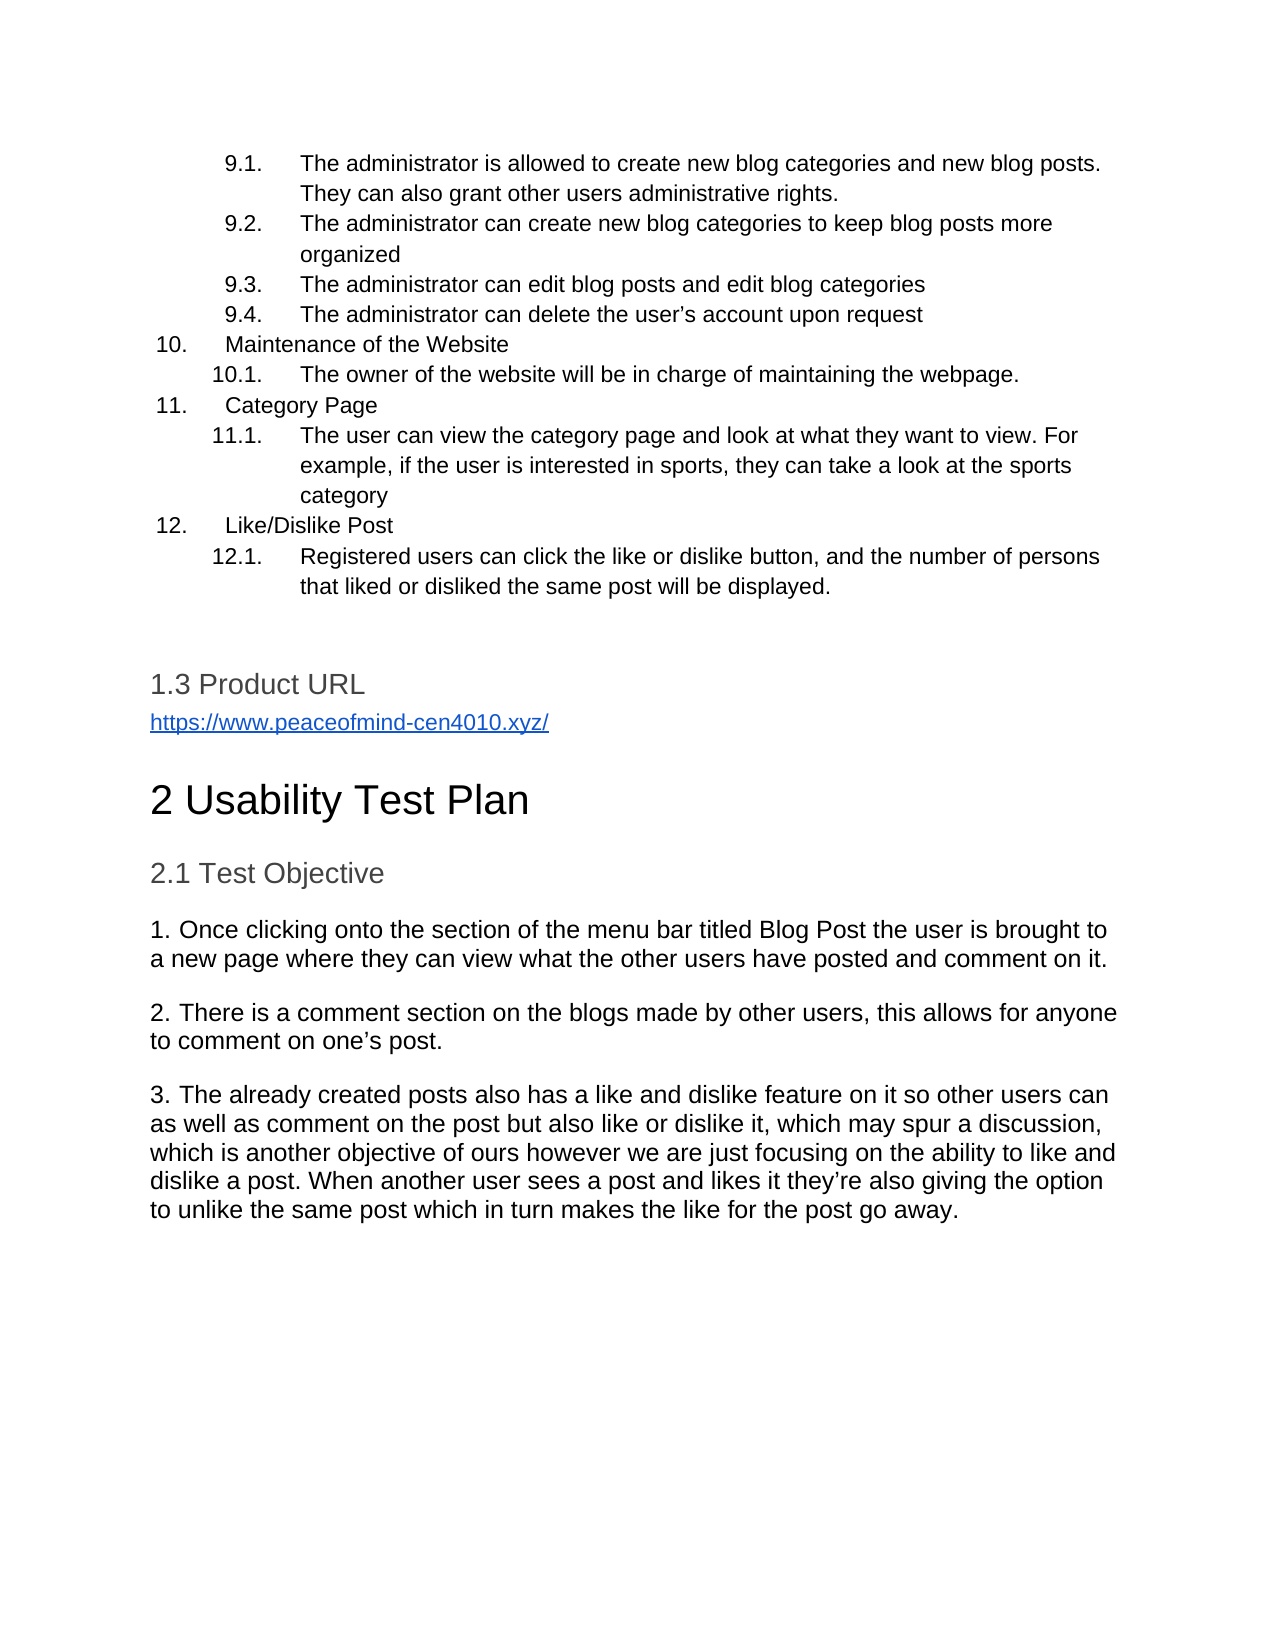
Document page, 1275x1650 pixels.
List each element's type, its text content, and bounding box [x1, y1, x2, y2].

subtitle 1.3 Product URL [150, 667, 1125, 700]
list Registered users can click the like or dislike button, and the number of persons that liked or disliked the same post will be displayed. [262, 543, 1125, 599]
list Maintenance of the Website [187, 331, 1125, 358]
list Like/Dislike Post [187, 512, 1125, 539]
text https://www.peaceofmind-cen4010.xyz/ [150, 708, 1125, 735]
text 3. The already created posts also has a like and dislike feature on it so other users can as well as comment on the post but also like or dislike it, which may spur a discussion, which is another objective of ours however we are just focusing on the ability to like and dislike a post. When another user sees a post and likes it they’re also giving the option to unlike the same post which in turn makes the like for the post go away. [150, 1080, 1125, 1224]
subtitle 2 Usability Test Plan [150, 775, 1125, 823]
list Category Page [187, 392, 1125, 418]
list The administrator can delete the user’s account upon request [262, 301, 1125, 327]
list The administrator is allowed to create new blog categories and new blog posts. They can also grant other users administrative rights. [262, 150, 1125, 207]
list The user can view the category page and look at what they want to view. For example, if the user is interested in sports, they can take a look at the sports category [262, 422, 1125, 509]
list The administrator can edit blog posts and edit blog categories [262, 271, 1125, 297]
list The administrator can create new blog categories to keep blog posts more organized [262, 210, 1125, 267]
list The owner of the website will be in charge of maintaining the webpage. [262, 361, 1125, 388]
subtitle 2.1 Test Objective [150, 856, 1125, 890]
text 2. There is a comment section on the blogs made by other users, this allows for anyone to comment on one’s post. [150, 997, 1125, 1055]
text 1. Once clicking onto the section of the menu bar titled Blog Post the user is brought to a new page where they can view what the other users have posted and comment on it. [150, 915, 1125, 972]
